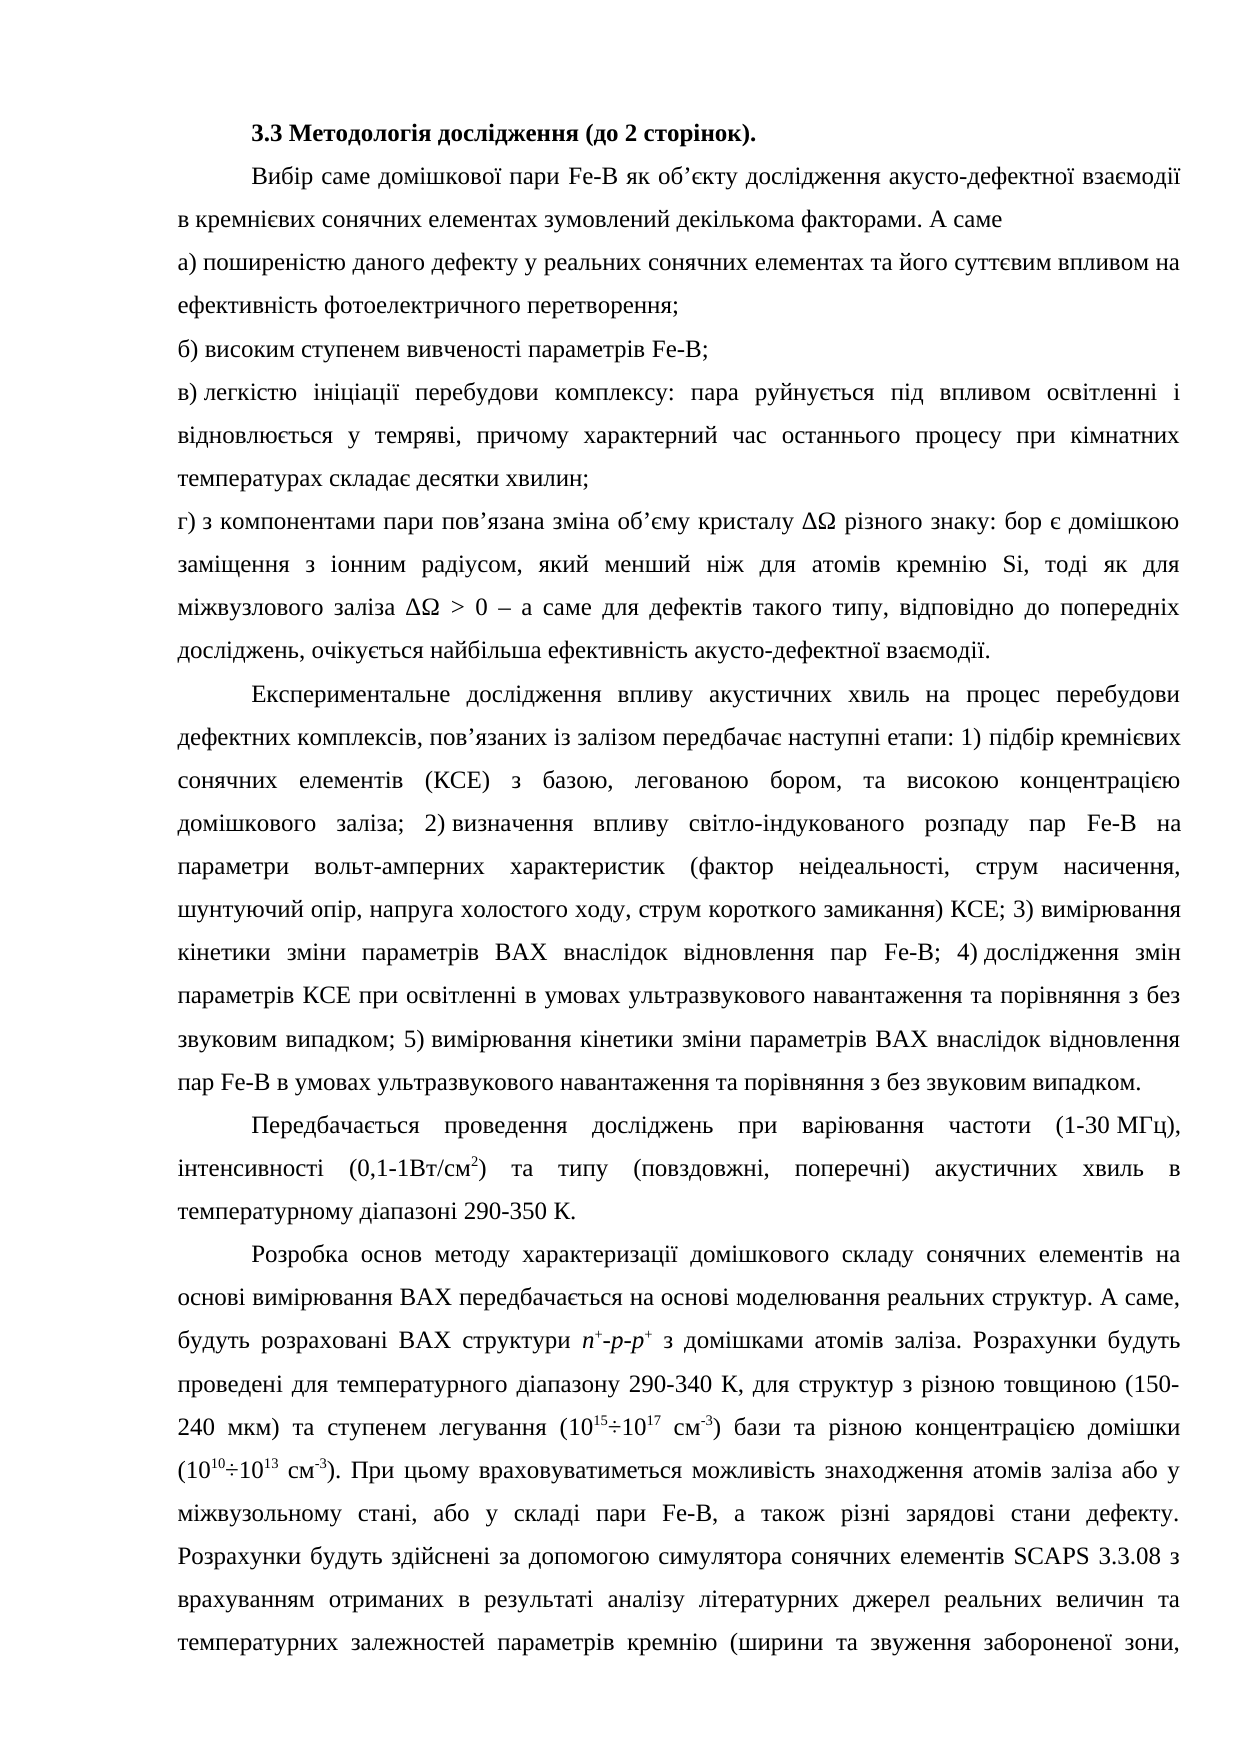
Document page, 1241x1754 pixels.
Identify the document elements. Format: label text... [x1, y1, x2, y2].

text Передбачається проведення досліджень при варіювання частоти (1-30 МГц), інтенсивності (0,1-1Вт/см2) та типу (повздовжні, поперечні) акустичних хвиль в температурному діапазоні 290-350 К. [177, 1110, 1181, 1225]
text б) високим ступенем вивченості параметрів Fe-B; [177, 334, 1181, 362]
text 3.3 Методологія дослідження (до 2 сторінок). [177, 118, 1181, 147]
text г) з компонентами пари пов’язана зміна об’єму кристалу ∆Ω різного знаку: бор є домішкою заміщення з іонним радіусом, який менший ніж для атомів кремнію Sі, тоді як для міжвузлового заліза ∆Ω > 0 – а саме для дефектів такого типу, відповідно до попередніх досліджень, очікується найбільша ефективність акусто-дефектної взаємодії. [177, 506, 1181, 664]
text Експериментальне дослідження впливу акустичних хвиль на процес перебудови дефектних комплексів, пов’язаних із залізом передбачає наступні етапи: 1) підбір кремнієвих сонячних елементів (КСЕ) з базою, легованою бором, та високою концентрацією домішкового заліза; 2) визначення впливу світло-індукованого розпаду пар Fe-B на параметри вольт-амперних характеристик (фактор неідеальності, струм насичення, шунтуючий опір, напруга холостого ходу, струм короткого замикання) КСЕ; 3) вимірювання кінетики зміни параметрів ВАХ внаслідок відновлення пар Fe-B; 4) дослідження змін параметрів КСЕ при освітленні в умовах ультразвукового навантаження та порівняння з без звуковим випадком; 5) вимірювання кінетики зміни параметрів ВАХ внаслідок відновлення пар Fe-B в умовах ультразвукового навантаження та порівняння з без звуковим випадком. [177, 679, 1181, 1096]
text в) легкістю ініціації перебудови комплексу: пара руйнується під впливом освітленні і відновлюється у темряві, причому характерний час останнього процесу при кімнатних температурах складає десятки хвилин; [177, 377, 1181, 492]
text Вибір саме домішкової пари Fe-B як об’єкту дослідження акусто-дефектної взаємодії в кремнієвих сонячних елементах зумовлений декількома факторами. А саме [177, 161, 1181, 233]
text а) поширеністю даного дефекту у реальних сонячних елементах та його суттєвим впливом на ефективність фотоелектричного перетворення; [177, 247, 1181, 319]
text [177, 1239, 1181, 1656]
